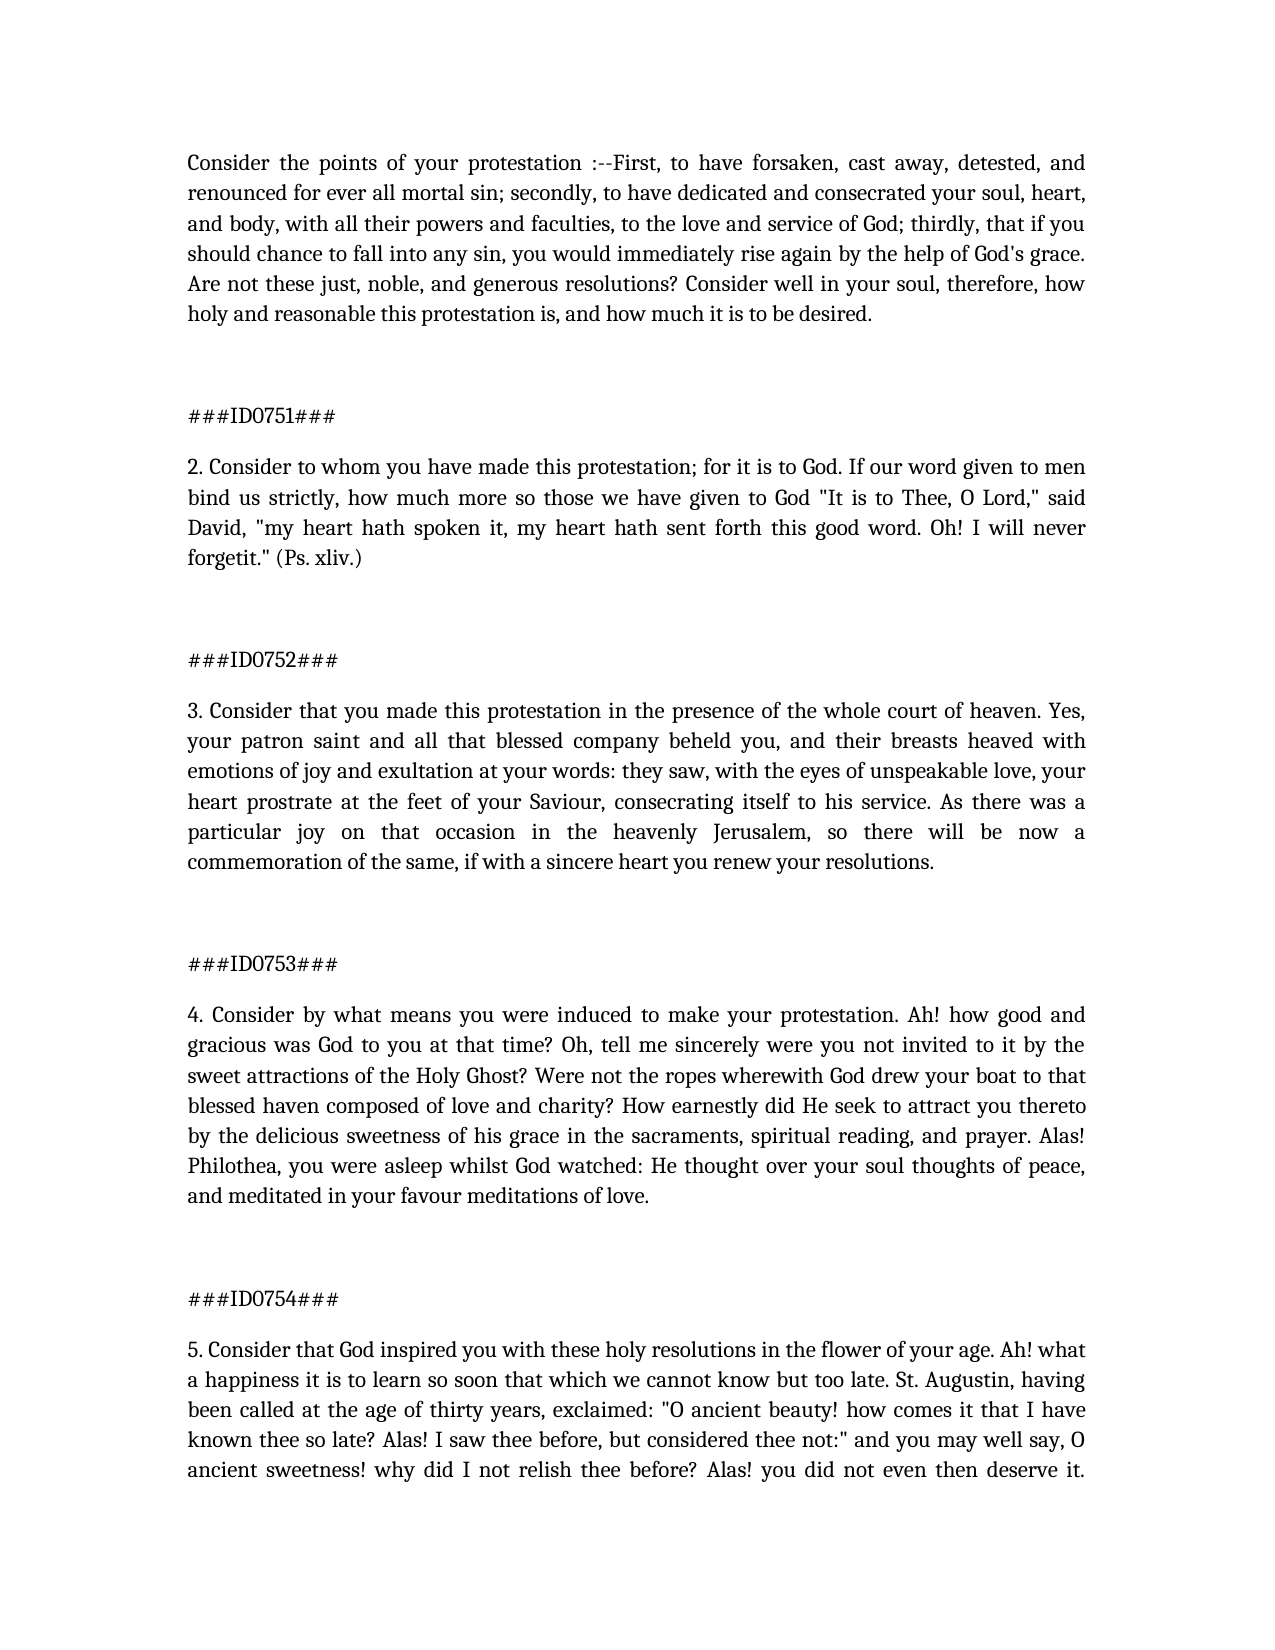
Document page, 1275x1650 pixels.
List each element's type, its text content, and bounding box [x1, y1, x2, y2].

text ###ID0753### [187, 951, 1087, 977]
text 3. Consider that you made this protestation in the presence of the whole court of heaven. Yes, your patron saint and all that blessed company beheld you, and their breasts heaved with emotions of joy and exultation at your words: they saw, with the eyes of unspeakable love, your heart prostrate at the feet of your Saviour, consecrating itself to his service. As there was a particular joy on that occasion in the heavenly Jerusalem, so there will be now a commemoration of the same, if with a sincere heart you renew your resolutions. [187, 698, 1087, 875]
text 2. Consider to whom you have made this protestation; for it is to God. If our word given to men bind us strictly, how much more so those we have given to God "It is to Thee, O Lord," said David, "my heart hath spoken it, my heart hath sent forth this good word. Oh! I will never forgetit." (Ps. xliv.) [187, 454, 1087, 571]
text ###ID0754### [187, 1285, 1087, 1312]
text 4. Consider by what means you were induced to make your protestation. Ah! how good and gracious was God to you at that time? Oh, tell me sincerely were you not invited to it by the sweet attractions of the Holy Ghost? Were not the ropes wherewith God drew your boat to that blessed haven composed of love and charity? How earnestly did He seek to attract you thereto by the delicious sweetness of his grace in the sacraments, spiritual reading, and prayer. Alas! Philothea, you were asleep whilst God watched: He thought over your soul thoughts of peace, and meditated in your favour meditations of love. [187, 1002, 1087, 1210]
text ###ID0751### [187, 403, 1087, 429]
text ###ID0752### [187, 647, 1087, 673]
